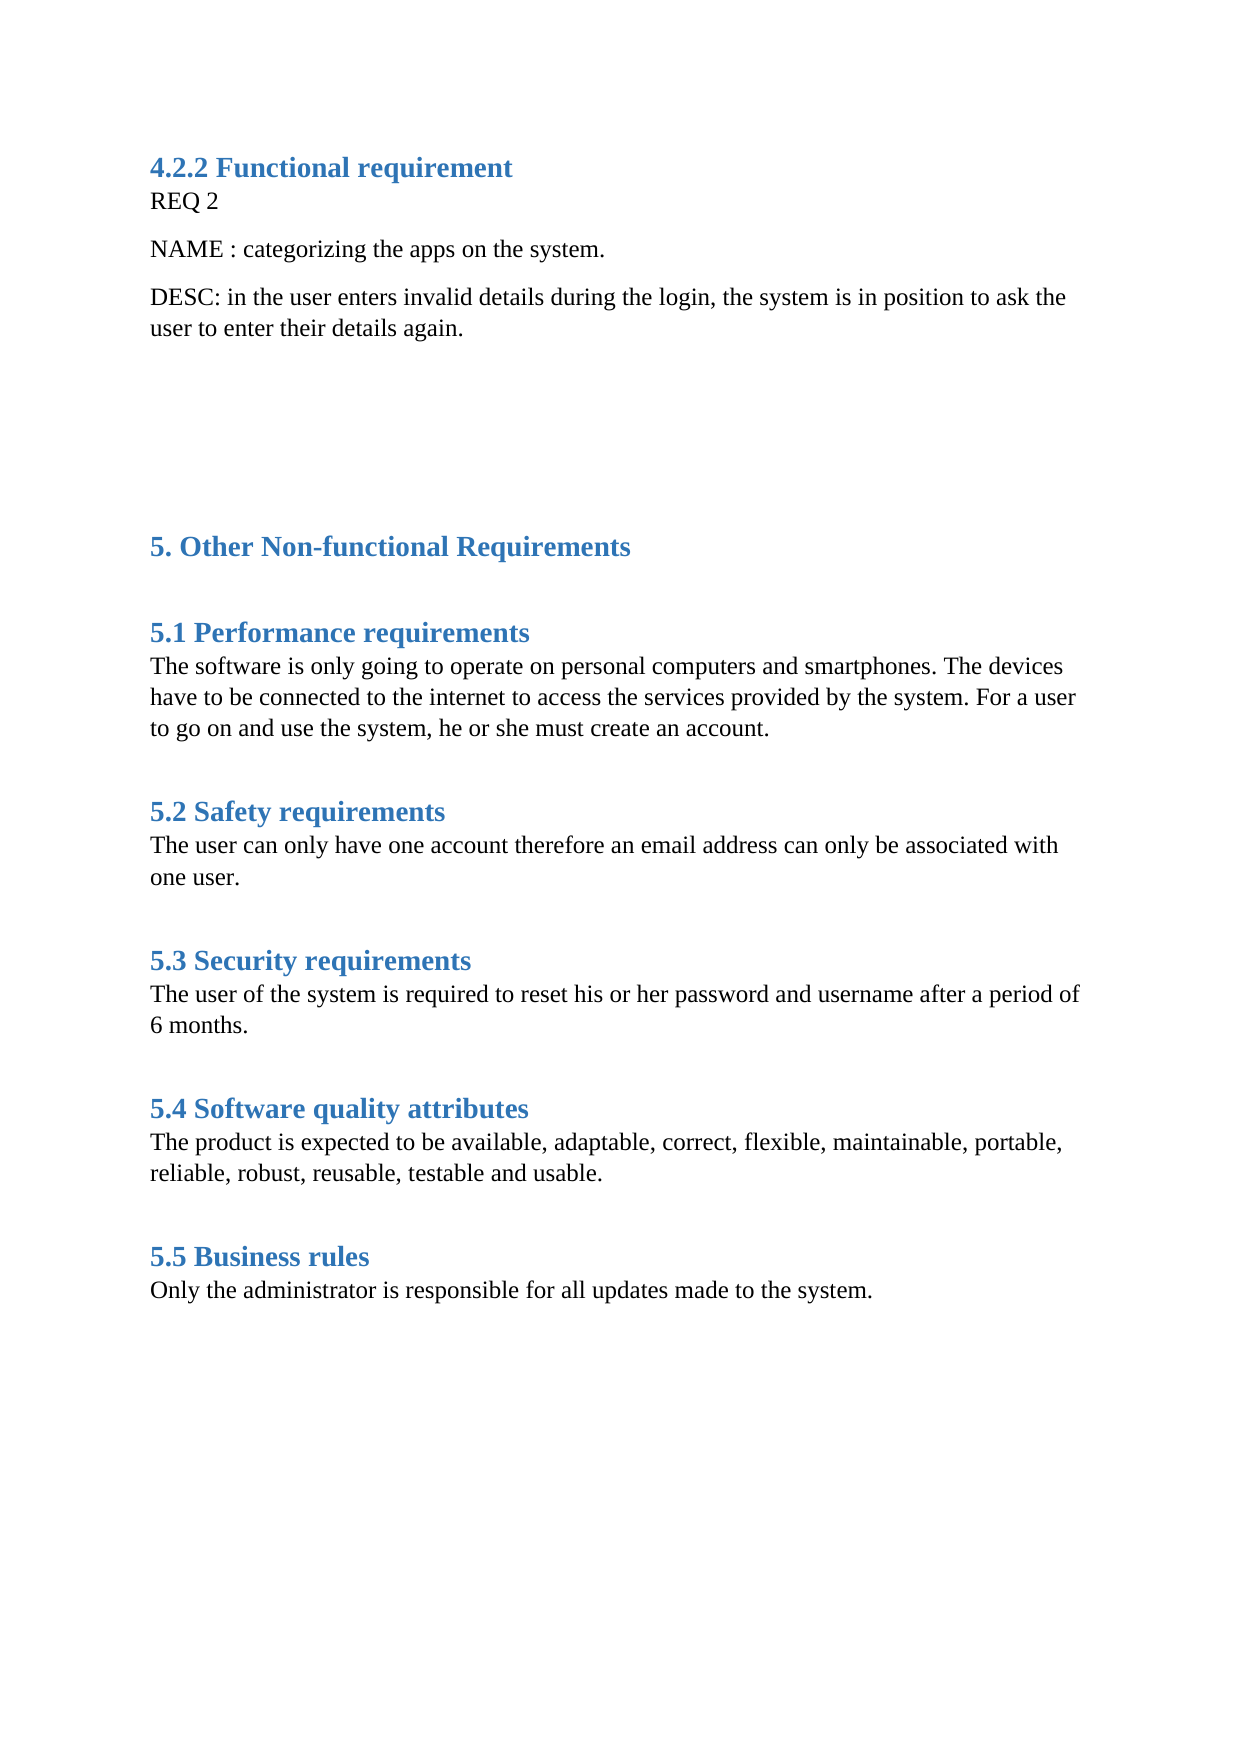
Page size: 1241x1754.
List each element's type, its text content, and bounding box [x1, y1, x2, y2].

subtitle 5. Other Non-functional Requirements [150, 529, 1090, 562]
subtitle 4.2.2 Functional requirement [150, 150, 1090, 183]
subtitle 5.1 Performance requirements [150, 615, 1090, 649]
text DESC: in the user enters invalid details during the login, the system is in position to ask the user to enter their details again. [150, 282, 1090, 341]
subtitle 5.4 Software quality attributes [150, 1091, 1090, 1124]
subtitle 5.2 Safety requirements [150, 794, 1090, 828]
text The user of the system is required to reset his or her password and username after a period of 6 months. [150, 979, 1090, 1038]
subtitle 5.3 Security requirements [150, 943, 1090, 976]
text The product is expected to be available, adaptable, correct, flexible, maintainable, portable, reliable, robust, reusable, testable and usable. [150, 1127, 1090, 1187]
text REQ 2 [150, 186, 1090, 215]
text Only the administrator is responsible for all updates made to the system. [150, 1275, 1090, 1304]
text The user can only have one account therefore an email address can only be associated with one user. [150, 831, 1090, 890]
text The software is only going to operate on personal computers and smartphones. The devices have to be connected to the internet to access the services provided by the system. For a user to go on and use the system, he or she must create an account. [150, 651, 1090, 742]
text NAME : categorizing the apps on the system. [150, 234, 1090, 263]
subtitle 5.5 Business rules [150, 1239, 1090, 1273]
